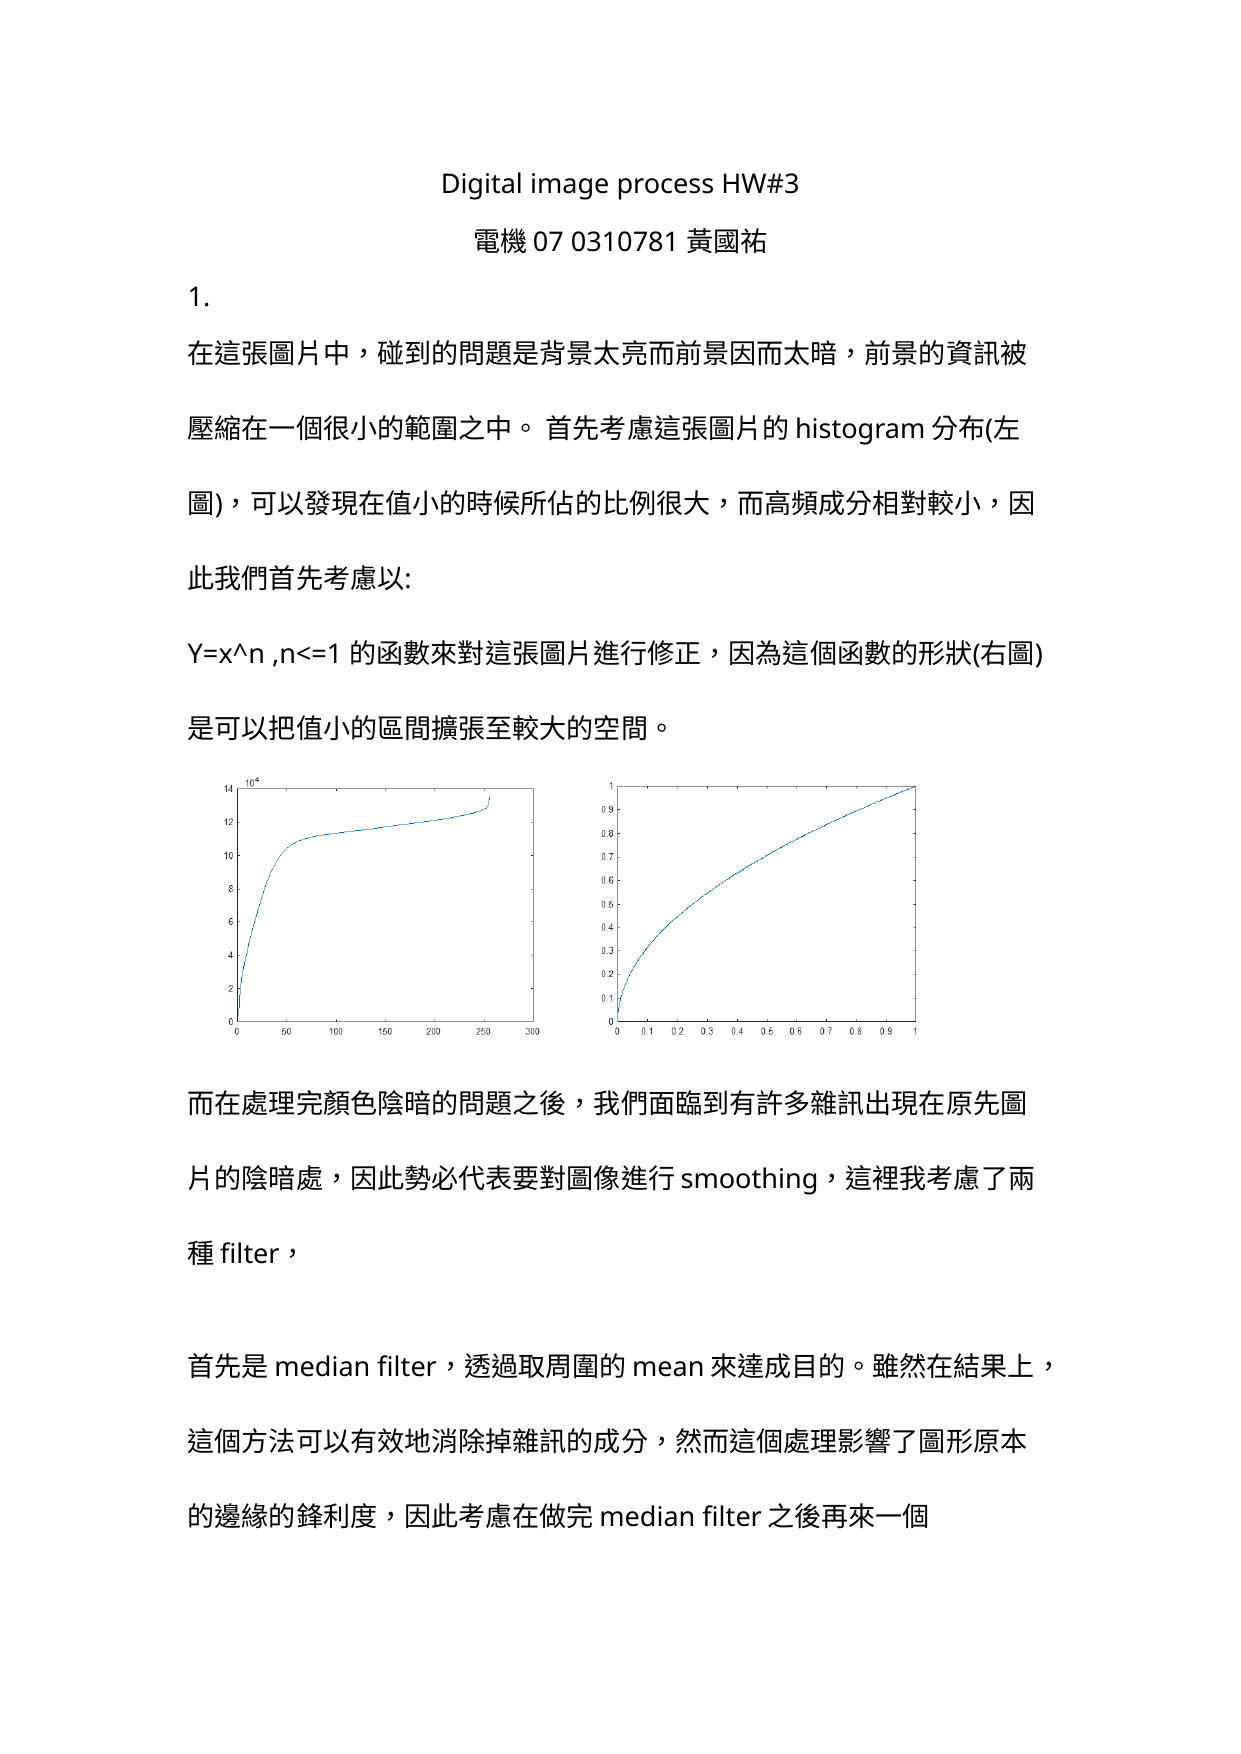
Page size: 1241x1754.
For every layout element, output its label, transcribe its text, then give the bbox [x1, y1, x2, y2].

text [187, 1327, 1053, 1552]
text Digital image process HW#3 [187, 164, 1053, 202]
text Y=x^n ,n<=1 的函數來對這張圖片進行修正，因為這個函數的形狀(右圖)是可以把值小的區間擴張至較大的空間。 [187, 614, 1053, 764]
text 而在處理完顏色陰暗的問題之後，我們面臨到有許多雜訊出現在原先圖片的陰暗處，因此勢必代表要對圖像進行smoothing，這裡我考慮了兩種filter， [187, 1064, 1053, 1289]
picture [187, 764, 951, 1052]
text 電機07 0310781 黃國祐 [187, 202, 1053, 277]
text 在這張圖片中，碰到的問題是背景太亮而前景因而太暗，前景的資訊被壓縮在一個很小的範圍之中。 首先考慮這張圖片的histogram分布(左圖)，可以發現在值小的時候所佔的比例很大，而高頻成分相對較小，因此我們首先考慮以: [187, 314, 1053, 614]
text 1. [187, 277, 1053, 314]
